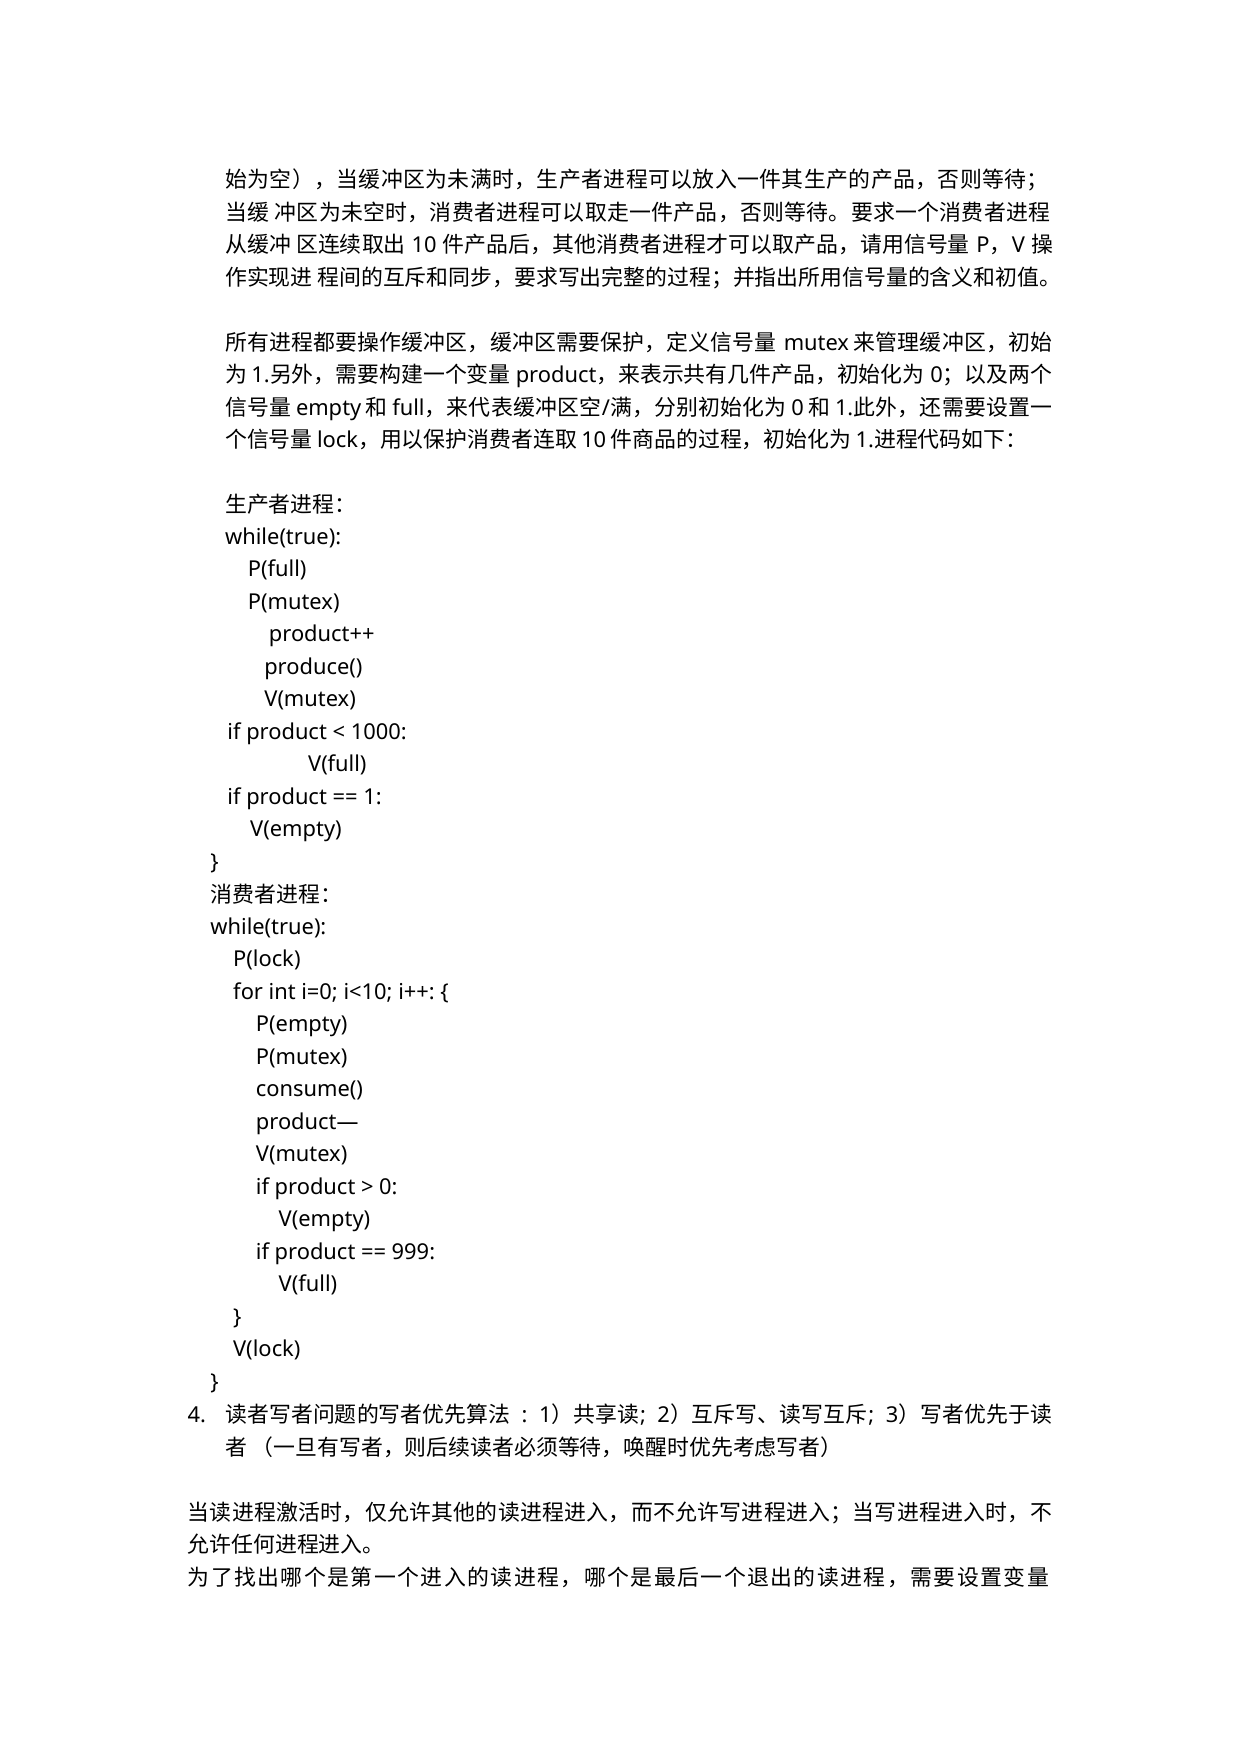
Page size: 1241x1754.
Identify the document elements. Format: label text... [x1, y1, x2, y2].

list while(true): [187, 909, 1053, 942]
list 所有进程都要操作缓冲区，缓冲区需要保护，定义信号量mutex来管理缓冲区，初始为1.另外，需要构建一个变量product，来表示共有几件产品，初始化为0；以及两个信号量empty和full，来代表缓冲区空/满，分别初始化为0和1.此外，还需要设置一个信号量lock，用以保护消费者连取10件商品的过程，初始化为1.进程代码如下： [225, 292, 1053, 454]
list V(empty) [187, 812, 1053, 844]
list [187, 162, 1053, 292]
list consume() [187, 1072, 1053, 1104]
list product— [187, 1104, 1053, 1137]
list V(mutex) [187, 1137, 1053, 1169]
list V(mutex) [187, 682, 1053, 714]
list P(empty) [187, 1007, 1053, 1039]
text 当读进程激活时，仅允许其他的读进程进入，而不允许写进程进入；当写进程进入时，不允许任何进程进入。 [187, 1494, 1053, 1559]
list produce() [187, 649, 1053, 682]
list if product > 0: [187, 1169, 1053, 1202]
list V(empty) [187, 1202, 1053, 1234]
list } [187, 844, 1053, 877]
list } [187, 1299, 1053, 1332]
list V(full) [187, 1267, 1053, 1299]
list if product == 1: [187, 779, 1053, 812]
list P(mutex) [187, 1039, 1053, 1072]
list 生产者进程： while(true): P(full) P(mutex) [225, 454, 1053, 617]
list P(lock) [187, 942, 1053, 974]
list 读者写者问题的写者优先算法 : 1）共享读; 2）互斥写、读写互斥; 3）写者优先于读者 （一旦有写者，则后续读者必须等待，唤醒时优先考虑写者） [187, 1397, 1053, 1462]
list 消费者进程： [187, 877, 1053, 909]
list } [187, 1364, 1053, 1397]
list if product < 1000: V(full) [187, 714, 1053, 779]
list if product == 999: [187, 1234, 1053, 1267]
list for int i=0; i<10; i++: { [187, 974, 1053, 1007]
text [187, 1559, 1053, 1592]
list V(lock) [187, 1332, 1053, 1364]
list product++ [225, 617, 1053, 649]
